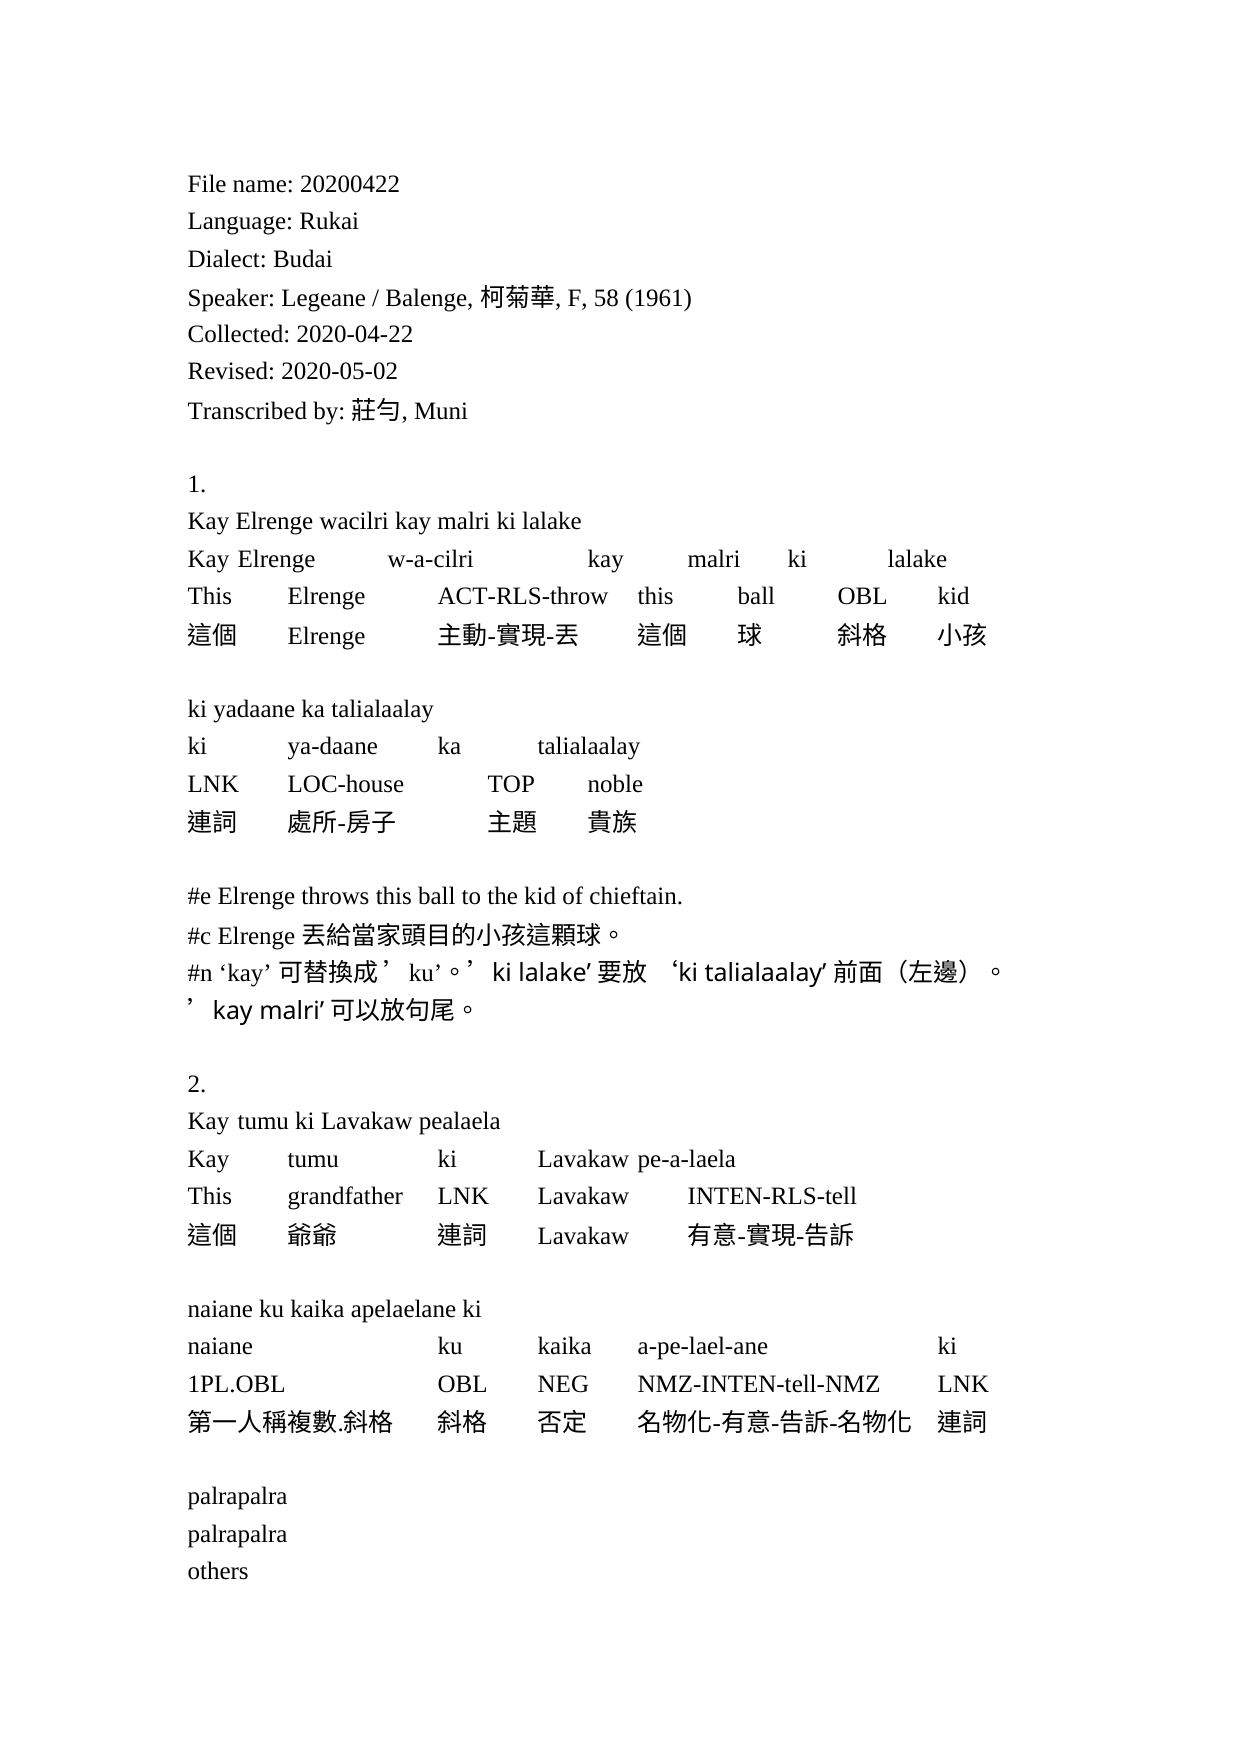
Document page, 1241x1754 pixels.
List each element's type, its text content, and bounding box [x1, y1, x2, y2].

text Kay tumu ki Lavakaw pe-a-laela [187, 1139, 1053, 1177]
text others [187, 1552, 1053, 1589]
text #e Elrenge throws this ball to the kid of chieftain. [187, 877, 1053, 914]
text palrapalra [187, 1514, 1053, 1552]
text Kay Elrenge w-a-cilri kay malri ki lalake [187, 539, 1053, 577]
text palrapalra [187, 1477, 1053, 1514]
text LNK LOC-house TOP noble [187, 764, 1053, 802]
text naiane ku kaika apelaelane ki [187, 1289, 1053, 1327]
text Language: Rukai [187, 202, 1053, 239]
text Kay tumu ki Lavakaw pealaela [187, 1102, 1053, 1139]
text naiane ku kaika a-pe-lael-ane ki [187, 1327, 1053, 1364]
text This Elrenge ACT-RLS-throw this ball OBL kid [187, 577, 1053, 614]
text 1PL.OBL OBL NEG NMZ-INTEN-tell-NMZ LNK [187, 1364, 1053, 1402]
text Revised: 2020-05-02 [187, 352, 1053, 389]
text Speaker: Legeane / Balenge, 柯菊華, F, 58 (1961) [187, 277, 1053, 314]
text #c Elrenge 丟給當家頭目的小孩這顆球。 [187, 914, 1053, 952]
text This grandfather LNK Lavakaw INTEN-RLS-tell [187, 1177, 1053, 1214]
text 這個 Elrenge 主動-實現-丟 這個 球 斜格 小孩 [187, 614, 1053, 652]
text 第一人稱複數.斜格 斜格 否定 名物化-有意-告訴-名物化 連詞 [187, 1402, 1053, 1439]
text Collected: 2020-04-22 [187, 314, 1053, 352]
text #n ‘kay’ 可替換成 ’ku’。’ki lalake’ 要放 ‘ki talialaalay’ 前面（左邊）。’kay malri’ 可以放句尾。 [187, 952, 1053, 1027]
text ki ya-daane ka talialaalay [187, 727, 1053, 764]
text Transcribed by: 莊勻, Muni [187, 389, 1053, 427]
text Dialect: Budai [187, 239, 1053, 277]
text File name: 20200422 [187, 164, 1053, 202]
text 這個 爺爺 連詞 Lavakaw 有意-實現-告訴 [187, 1214, 1053, 1252]
text ki yadaane ka talialaalay [187, 689, 1053, 727]
text Kay Elrenge wacilri kay malri ki lalake [187, 502, 1053, 539]
text 連詞 處所-房子 主題 貴族 [187, 802, 1053, 839]
